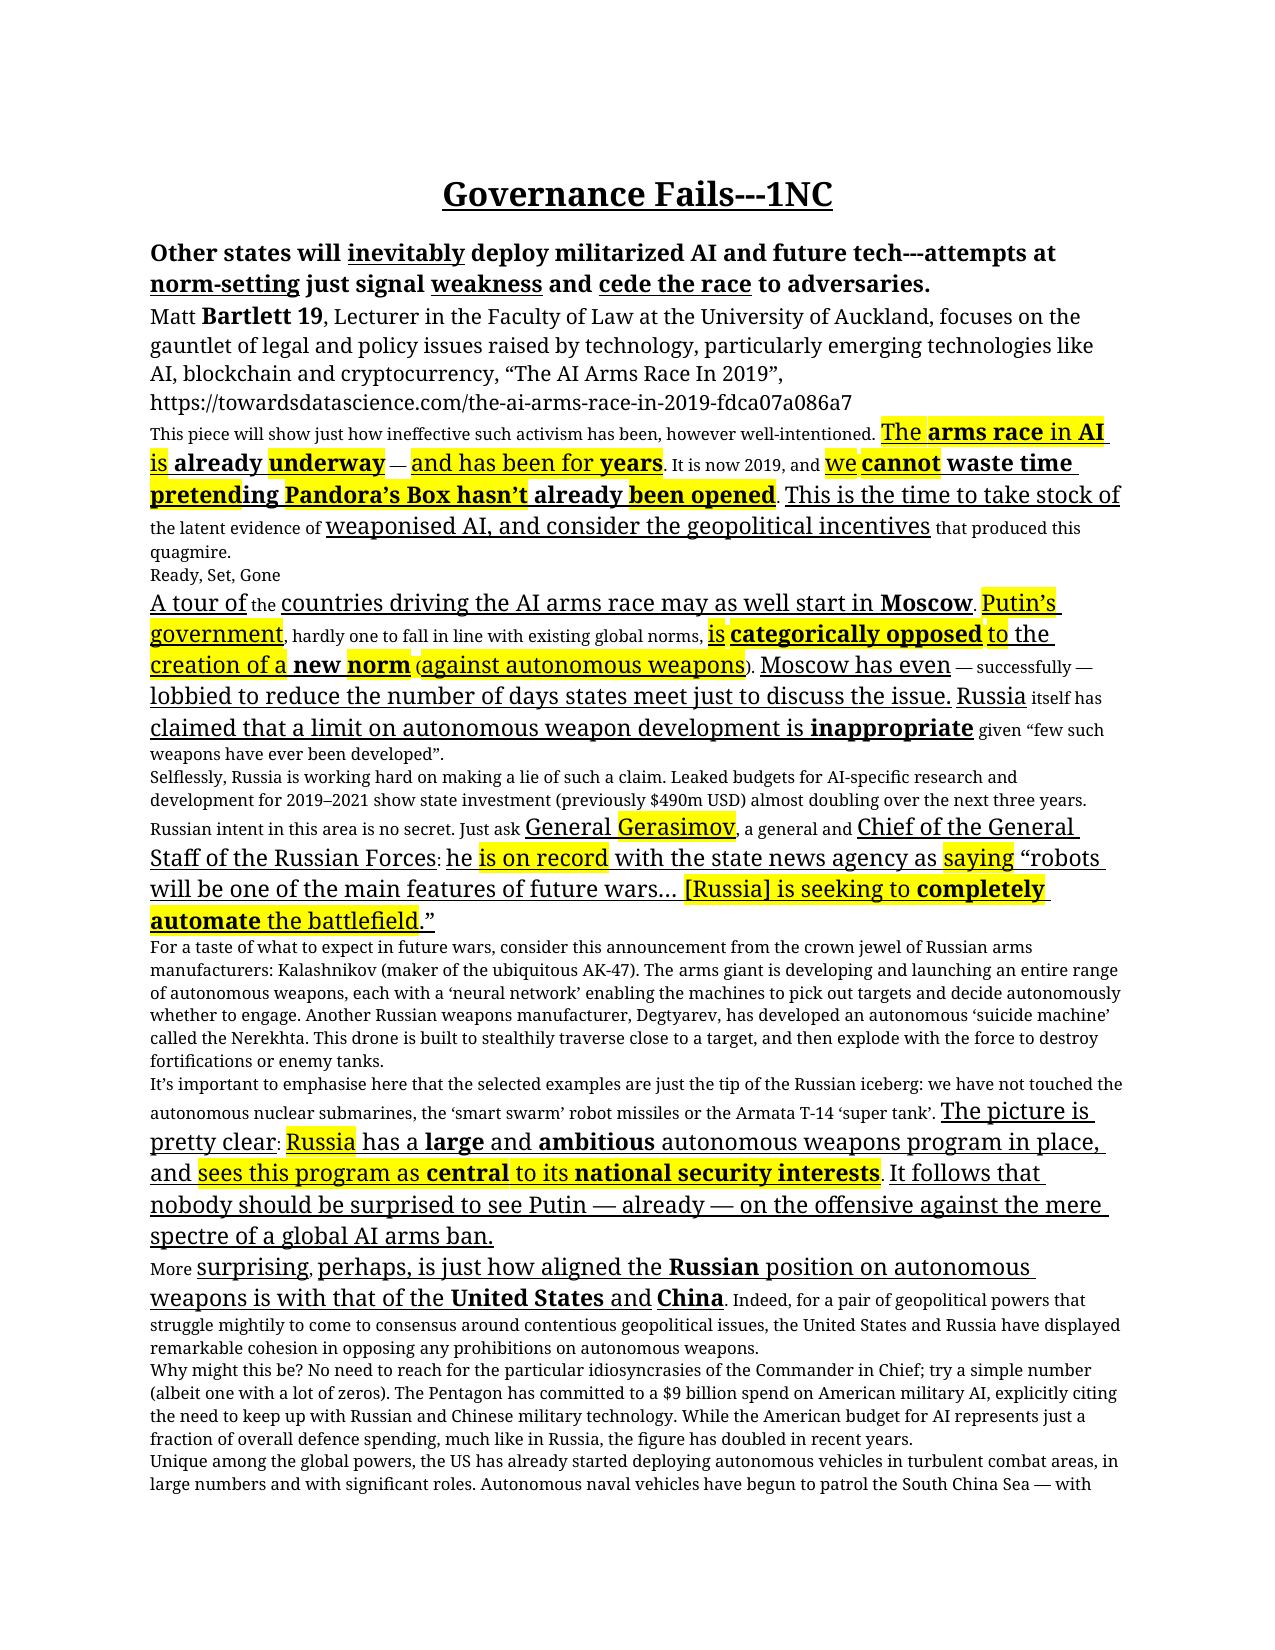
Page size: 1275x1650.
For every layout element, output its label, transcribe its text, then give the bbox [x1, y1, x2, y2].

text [150, 1450, 1125, 1495]
text More surprising, perhaps, is just how aligned the Russian position on autonomous weapons is with that of the United States and China. Indeed, for a pair of geopolitical powers that struggle mightily to come to consensus around contentious geopolitical issues, the United States and Russia have displayed remarkable cohesion in opposing any prohibitions on autonomous weapons. [150, 1251, 1125, 1359]
text This piece will show just how ineffective such activism has been, however well-intentioned. The arms race in AI is already underway — and has been for years. It is now 2019, and we cannot waste time pretending Pandora’s Box hasn’t already been opened. This is the time to take stock of the latent evidence of weaponised AI, and consider the geopolitical incentives that produced this quagmire. [150, 416, 1125, 564]
text Governance Fails---1NC [150, 171, 1125, 216]
text Selflessly, Russia is working hard on making a lie of such a claim. Leaked budgets for AI-specific research and development for 2019–2021 show state investment (previously $490m USD) almost doubling over the next three years. Russian intent in this area is no secret. Just ask General Gerasimov, a general and Chief of the General Staff of the Russian Forces: he is on record with the state news agency as saying “robots will be one of the main features of future wars… [Russia] is seeking to completely automate the battlefield.” [150, 766, 1125, 936]
text For a taste of what to expect in future wars, consider this announcement from the crown jewel of Russian arms manufacturers: Kalashnikov (maker of the ubiquitous AK-47). The arms giant is developing and launching an entire range of autonomous weapons, each with a ‘neural network’ enabling the machines to pick out targets and decide autonomously whether to engage. Another Russian weapons manufacturer, Degtyarev, has developed an autonomous ‘suicide machine’ called the Nerekhta. This drone is built to stealthily traverse close to a target, and then explode with the force to destroy fortifications or enemy tanks. [150, 936, 1125, 1072]
text Other states will inevitably deploy militarized AI and future tech---attempts at norm-setting just signal weakness and cede the race to adversaries. [150, 237, 1125, 299]
text It’s important to emphasise here that the selected examples are just the tip of the Russian iceberg: we have not touched the autonomous nuclear submarines, the ‘smart swarm’ robot missiles or the Armata T-14 ‘super tank’. The picture is pretty clear: Russia has a large and ambitious autonomous weapons program in place, and sees this program as central to its national security interests. It follows that nobody should be surprised to see Putin — already — on the offensive against the mere spectre of a global AI arms ban. [150, 1072, 1125, 1251]
text Ready, Set, Gone [150, 564, 1125, 587]
text Why might this be? No need to reach for the particular idiosyncrasies of the Commander in Chief; try a simple number (albeit one with a lot of zeros). The Pentagon has committed to a $9 billion spend on American military AI, explicitly citing the need to keep up with Russian and Chinese military technology. While the American budget for AI represents just a fraction of overall defence spending, much like in Russia, the figure has doubled in recent years. [150, 1359, 1125, 1450]
text A tour of the countries driving the AI arms race may as well start in Moscow. Putin’s government, hardly one to fall in line with existing global norms, is categorically opposed to the creation of a new norm (against autonomous weapons). Moscow has even — successfully — lobbied to reduce the number of days states meet just to discuss the issue. Russia itself has claimed that a limit on autonomous weapon development is inappropriate given “few such weapons have ever been developed”. [150, 587, 1125, 766]
text Matt Bartlett 19, Lecturer in the Faculty of Law at the University of Auckland, focuses on the gauntlet of legal and policy issues raised by technology, particularly emerging technologies like AI, blockchain and cryptocurrency, “The AI Arms Race In 2019”, https://towardsdatascience.com/the-ai-arms-race-in-2019-fdca07a086a7 [150, 299, 1125, 416]
